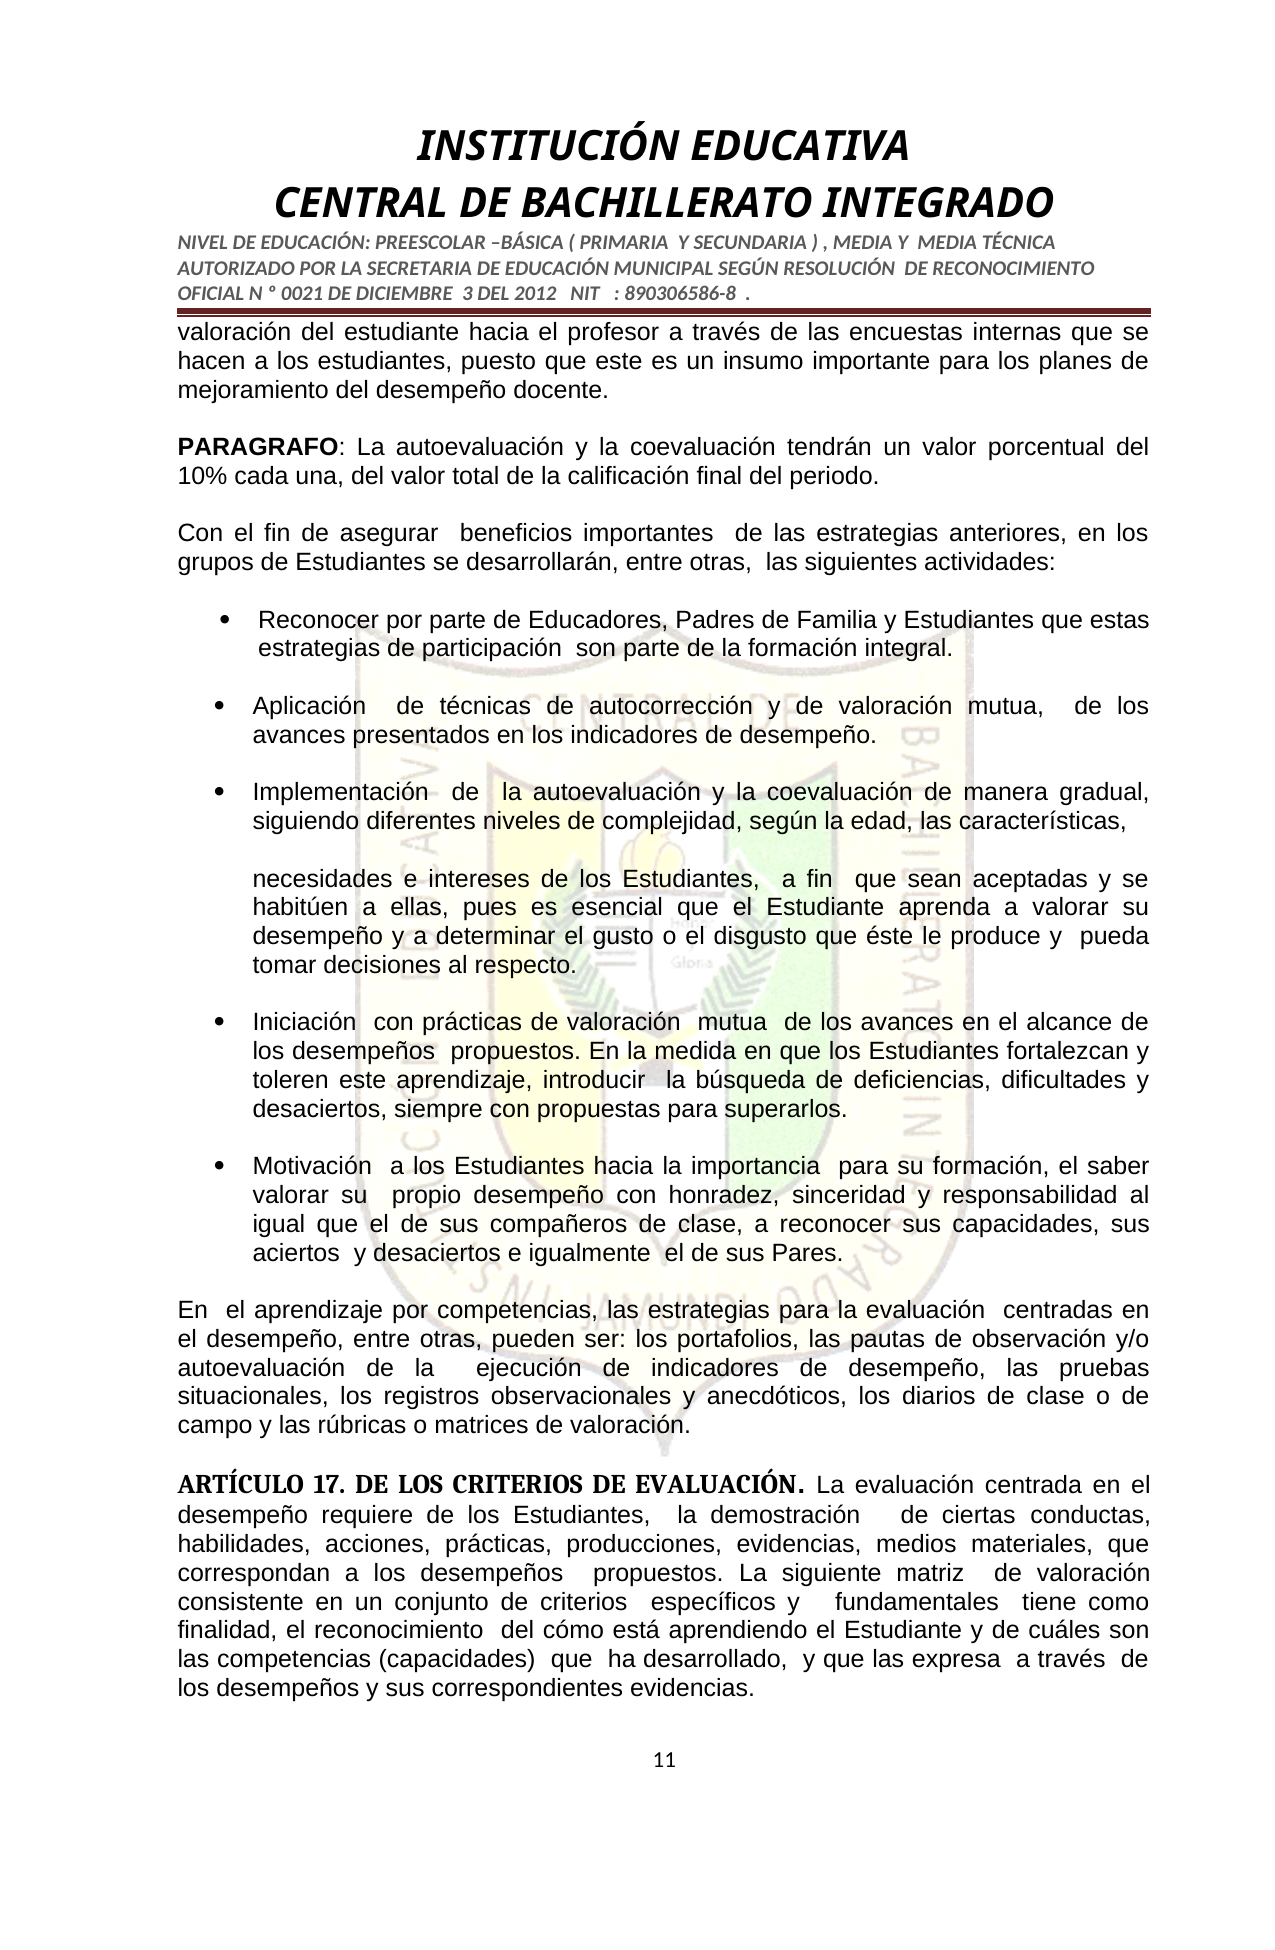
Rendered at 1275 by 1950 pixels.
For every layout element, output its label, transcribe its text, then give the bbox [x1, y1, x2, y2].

text En el aprendizaje por competencias, las estrategias para la evaluación centradas en el desempeño, entre otras, pueden ser: los portafolios, las pautas de observación y/o autoevaluación de la ejecución de indicadores de desempeño, las pruebas situacionales, los registros observacionales y anecdóticos, los diarios de clase o de campo y las rúbricas o matrices de valoración. [177, 1295, 1151, 1439]
list Motivación a los Estudiantes hacia la importancia para su formación, el saber valorar su propio desempeño con honradez, sinceridad y responsabilidad al igual que el de sus compañeros de clase, a reconocer sus capacidades, sus aciertos y desaciertos e igualmente el de sus Pares. [215, 1151, 1151, 1266]
list Iniciación con prácticas de valoración mutua de los avances en el alcance de los desempeños propuestos. En la medida en que los Estudiantes fortalezcan y toleren este aprendizaje, introducir la búsqueda de deficiencias, dificultades y desaciertos, siempre con propuestas para superarlos. [215, 1007, 1151, 1122]
list Reconocer por parte de Educadores, Padres de Familia y Estudiantes que estas estrategias de participación son parte de la formación integral. [220, 604, 1151, 662]
text necesidades e intereses de los Estudiantes, a fin que sean aceptadas y se habitúen a ellas, pues es esencial que el Estudiante aprenda a valorar su desempeño y a determinar el gusto o el disgusto que éste le produce y pueda tomar decisiones al respecto. [252, 864, 1151, 979]
text ARTÍCULO 17. DE LOS CRITERIOS DE EVALUACIÓN. La evaluación centrada en el desempeño requiere de los Estudiantes, la demostración de ciertas conductas, habilidades, acciones, prácticas, producciones, evidencias, medios materiales, que correspondan a los desempeños propuestos. La siguiente matriz de valoración consistente en un conjunto de criterios específicos y fundamentales tiene como finalidad, el reconocimiento del cómo está aprendiendo el Estudiante y de cuáles son las competencias (capacidades) que ha desarrollado, y que las expresa a través de los desempeños y sus correspondientes evidencias. [177, 1468, 1151, 1701]
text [177, 317, 1151, 403]
text PARAGRAFO: La autoevaluación y la coevaluación tendrán un valor porcentual del 10% cada una, del valor total de la calificación final del periodo. [177, 432, 1151, 489]
text Con el fin de asegurar beneficios importantes de las estrategias anteriores, en los grupos de Estudiantes se desarrollarán, entre otras, las siguientes actividades: [177, 518, 1151, 576]
list Implementación de la autoevaluación y la coevaluación de manera gradual, siguiendo diferentes niveles de complejidad, según la edad, las características, [215, 777, 1151, 835]
list Aplicación de técnicas de autocorrección y de valoración mutua, de los avances presentados en los indicadores de desempeño. [215, 691, 1151, 748]
